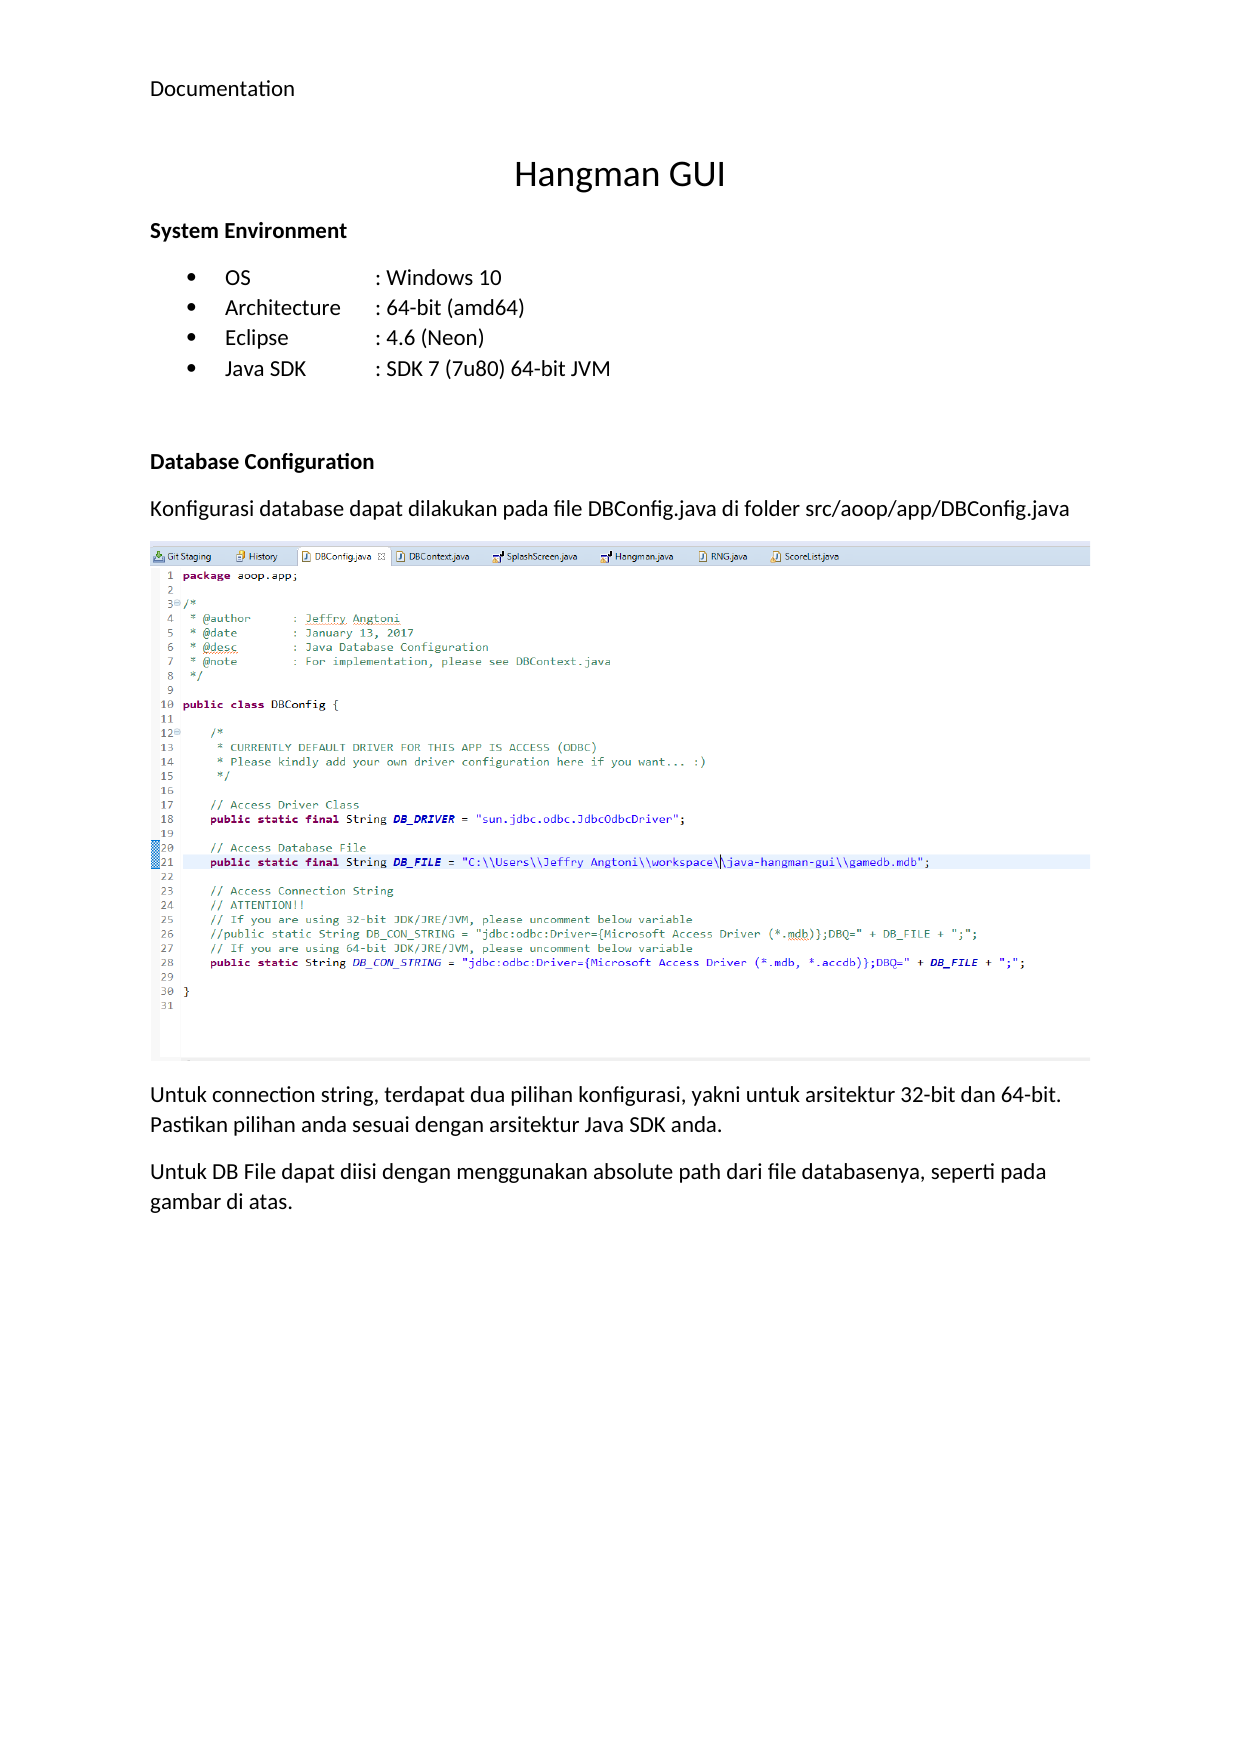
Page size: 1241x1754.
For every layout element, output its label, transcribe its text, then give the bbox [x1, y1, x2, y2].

text Untuk connection string, terdapat dua pilihan konfigurasi, yakni untuk arsitektur 32-bit dan 64-bit. Pastikan pilihan anda sesuai dengan arsitektur Java SDK anda. [150, 1080, 1090, 1138]
list Architecture : 64-bit (amd64) [187, 293, 1090, 321]
text Untuk DB File dapat diisi dengan menggunakan absolute path dari file databasenya, seperti pada gambar di atas. [150, 1157, 1090, 1215]
text System Environment [150, 216, 1090, 244]
list OS : Windows 10 [187, 263, 1090, 291]
text Konfigurasi database dapat dilakukan pada file DBConfig.java di folder src/aoop/app/DBConfig.java [150, 494, 1090, 522]
text Hangman GUI [150, 150, 1090, 196]
text Database Configuration [150, 447, 1090, 475]
list Eclipse : 4.6 (Neon) [187, 323, 1090, 351]
list Java SDK : SDK 7 (7u80) 64-bit JVM [187, 354, 1090, 382]
picture [150, 541, 1091, 1061]
